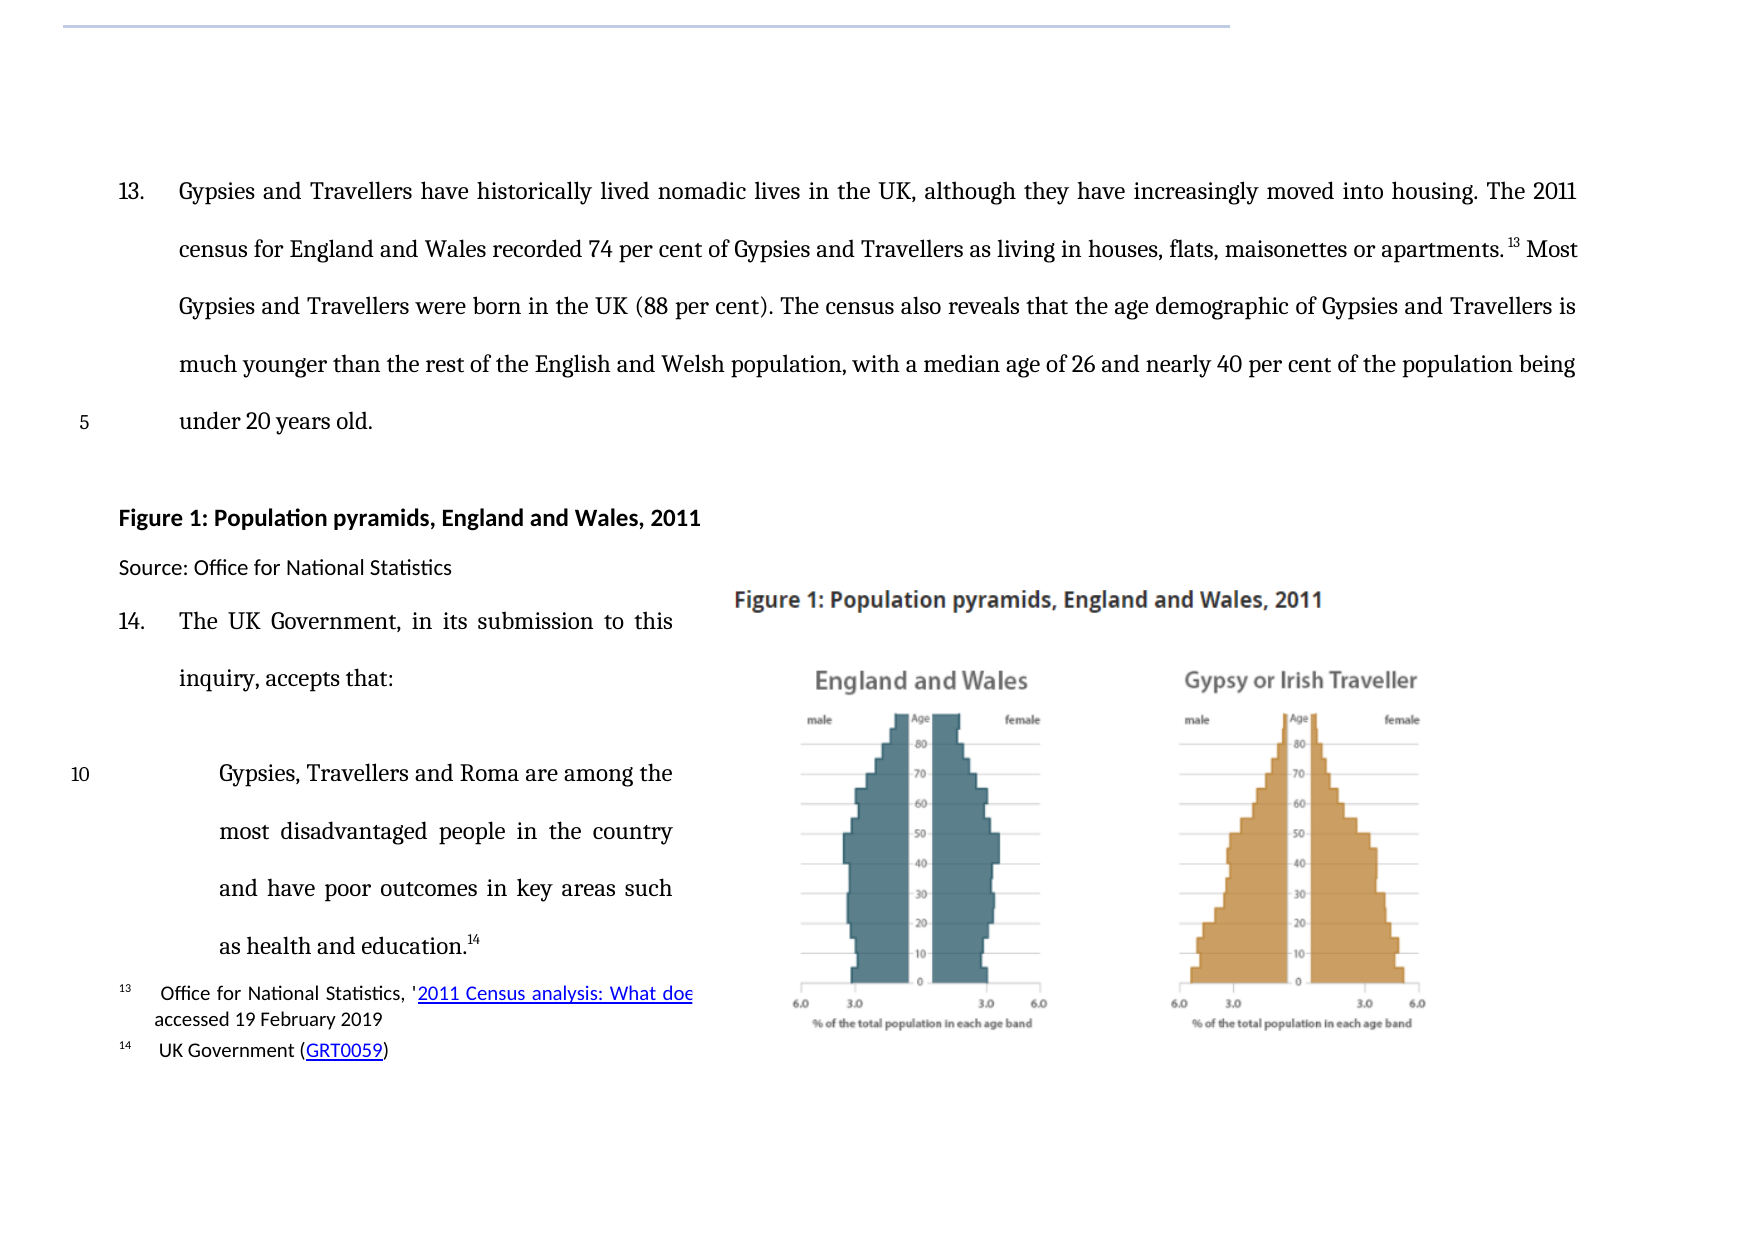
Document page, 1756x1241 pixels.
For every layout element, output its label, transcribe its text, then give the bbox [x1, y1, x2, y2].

picture [692, 555, 1578, 1080]
text Source: Office for National Statistics [119, 553, 1578, 582]
text Figure 1: Population pyramids, England and Wales, 2011 [119, 502, 1578, 533]
text Gypsies and Travellers have historically lived nomadic lives in the UK, although they have increasingly moved into housing. The 2011 census for England and Wales recorded 74 per cent of Gypsies and Travellers as living in houses, flats, maisonettes or apartments. Most Gypsies and Travellers were born in the UK (88 per cent). The census also reveals that the age demographic of Gypsies and Travellers is much younger than the rest of the English and Welsh population, with a median age of 26 and nearly 40 per cent of the population being under 20 years old. [119, 177, 1578, 436]
text The UK Government, in its submission to this inquiry, accepts that: [119, 607, 692, 693]
text Gypsies, Travellers and Roma are among the most disadvantaged people in the country and have poor outcomes in key areas such as health and education. [219, 759, 692, 960]
